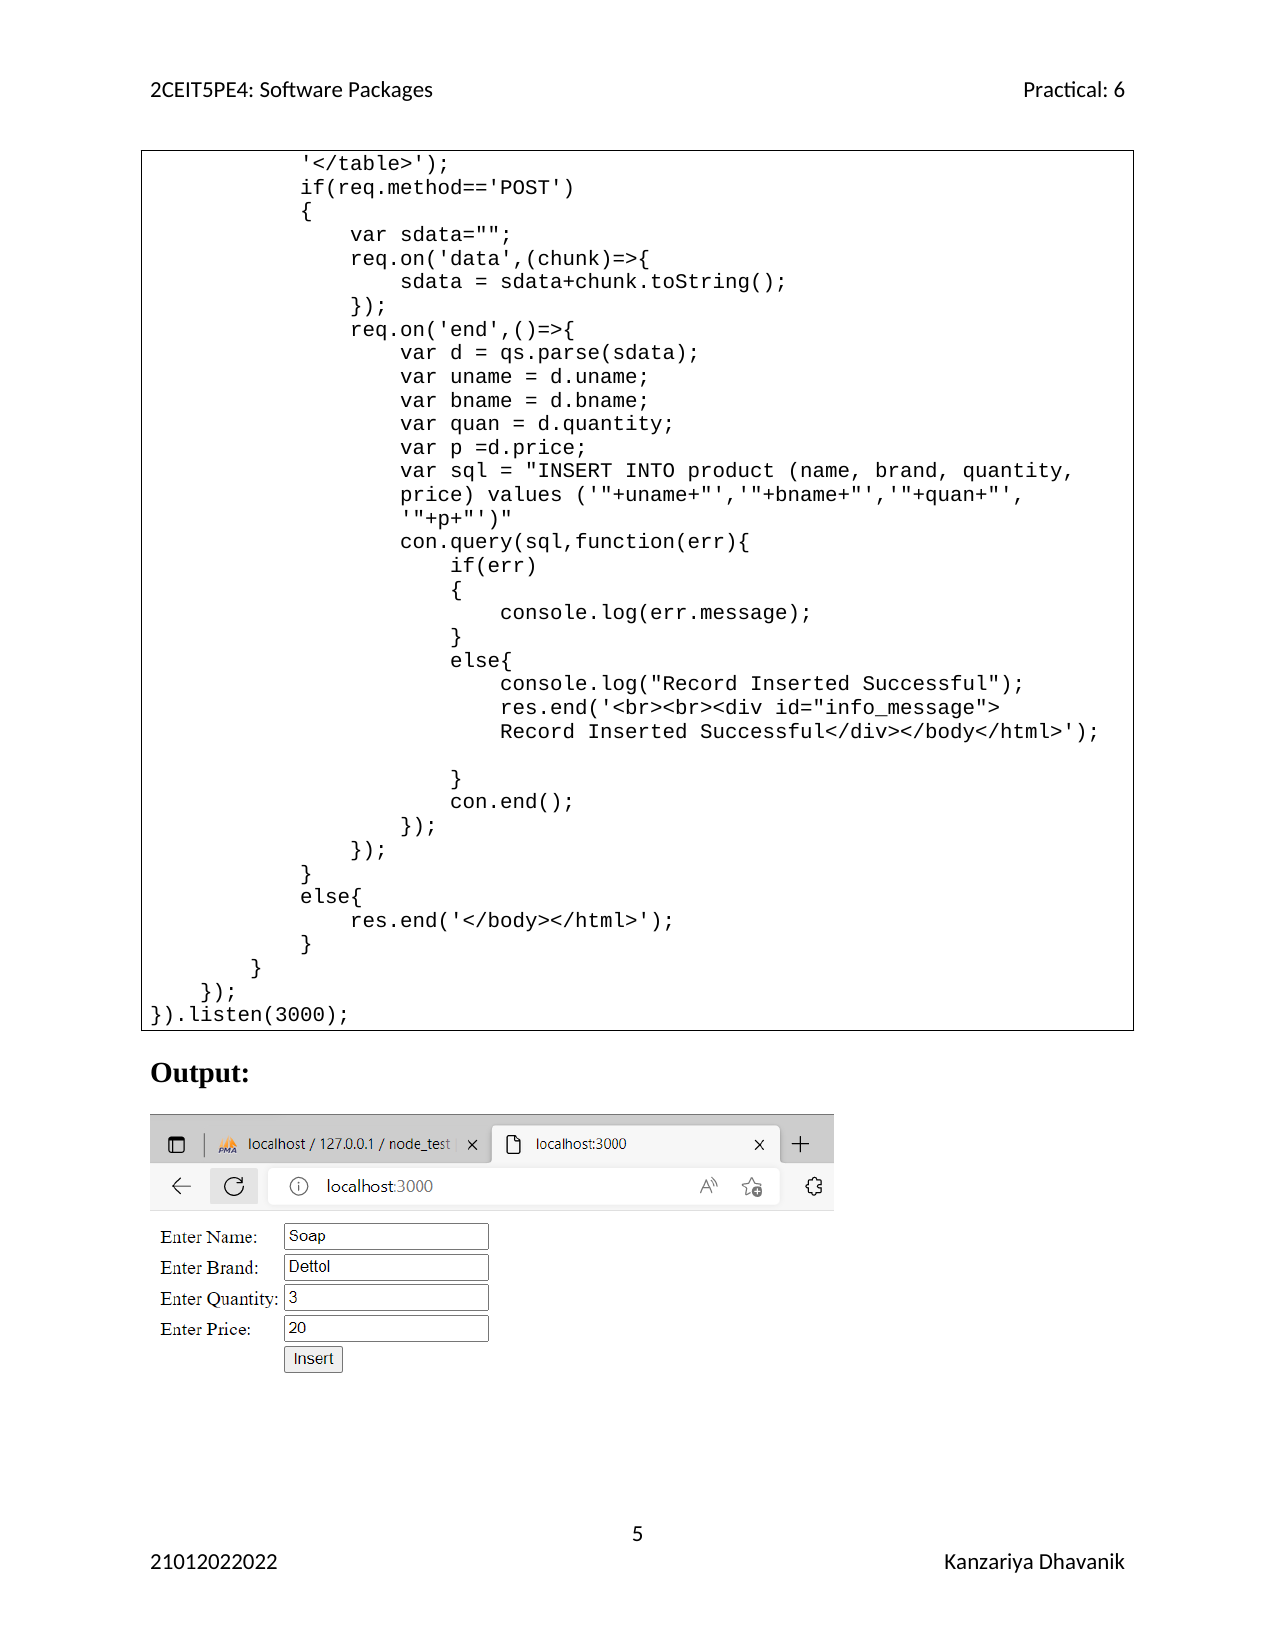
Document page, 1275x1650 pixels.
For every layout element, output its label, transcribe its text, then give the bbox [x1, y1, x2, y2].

text }); [150, 981, 1125, 1001]
text var sql = "INSERT INTO product (name, brand, quantity, [150, 461, 1125, 484]
text con.end(); [150, 792, 1125, 815]
text if(req.method=='POST') [150, 177, 1125, 200]
text var bname = d.bname; [150, 389, 1125, 413]
text else{ [150, 650, 1125, 673]
text req.on('data',(chunk)=>{ [150, 248, 1125, 271]
text }); [150, 839, 1125, 862]
text '</table>'); [142, 151, 1133, 177]
text }); [150, 295, 1125, 319]
text console.log("Record Inserted Successful"); [150, 673, 1125, 697]
text sdata = sdata+chunk.toString(); [150, 271, 1125, 295]
text var quan = d.quantity; [150, 413, 1125, 437]
text Record Inserted Successful</div></body</html>'); [150, 721, 1125, 744]
text var sdata=""; [150, 224, 1125, 248]
text }).listen(3000); [142, 1001, 1133, 1030]
text con.query(sql,function(err){ [150, 531, 1125, 555]
text res.end('</body></html>'); [150, 910, 1125, 933]
text { [150, 579, 1125, 602]
text var d = qs.parse(sdata); [150, 342, 1125, 366]
text else{ [150, 886, 1125, 910]
text '"+p+"')" [150, 508, 1125, 531]
text res.end('<br><br><div id="info_message"> [150, 697, 1125, 721]
text { [150, 200, 1125, 224]
text } [150, 957, 1125, 981]
text console.log(err.message); [150, 602, 1125, 626]
text Output: [150, 1055, 1125, 1088]
text price) values ('"+uname+"','"+bname+"','"+quan+"', [150, 484, 1125, 508]
text var p =d.price; [150, 437, 1125, 461]
text } [150, 768, 1125, 792]
text if(err) [150, 555, 1125, 579]
text } [150, 626, 1125, 650]
text } [150, 933, 1125, 957]
picture [150, 1114, 834, 1380]
text req.on('end',()=>{ [150, 319, 1125, 342]
text var uname = d.uname; [150, 366, 1125, 389]
text }); [150, 815, 1125, 839]
text } [150, 862, 1125, 886]
